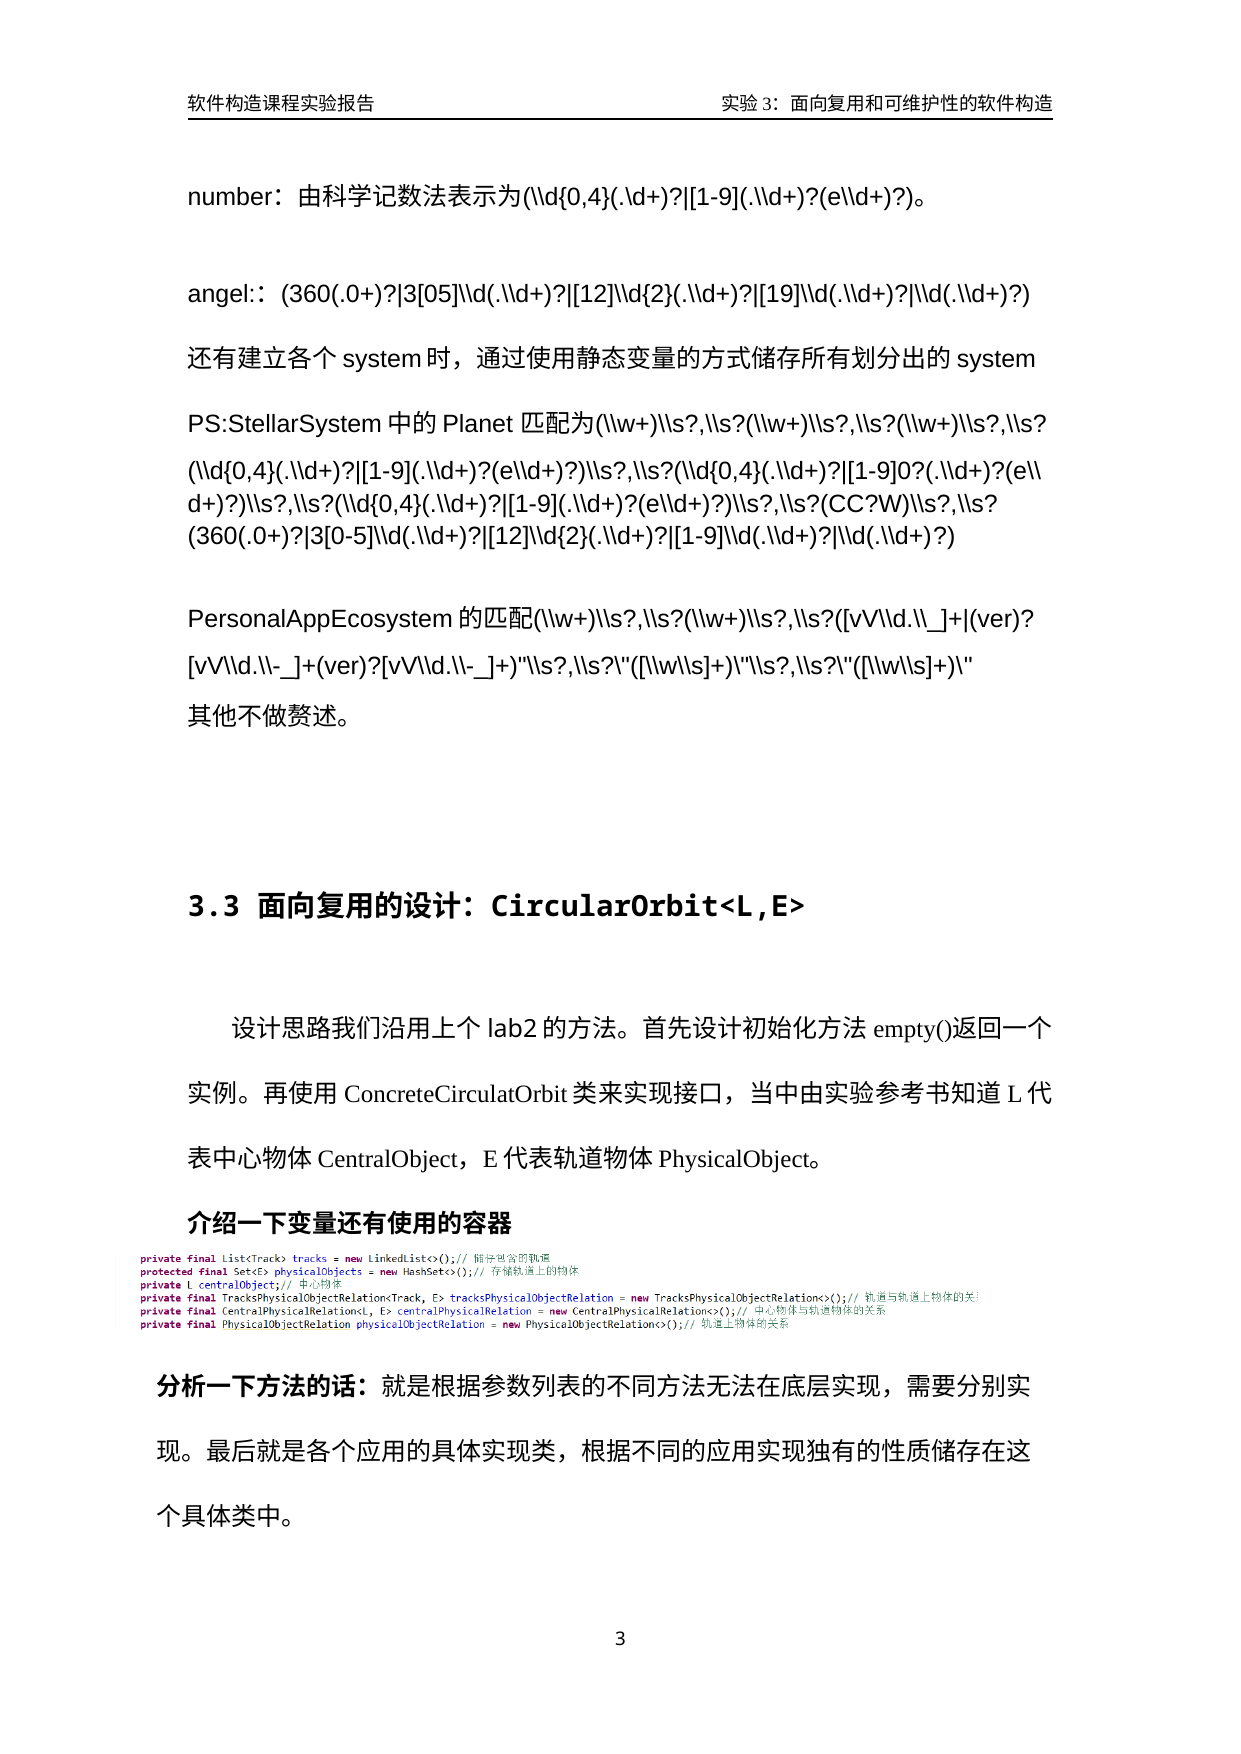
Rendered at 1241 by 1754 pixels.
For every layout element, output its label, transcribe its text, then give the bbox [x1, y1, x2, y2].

text 还有建立各个system时，通过使用静态变量的方式储存所有划分出的system [187, 324, 1053, 389]
text 介绍一下变量还有使用的容器 [187, 1189, 1053, 1254]
subtitle 面向复用的设计：CircularOrbit<L,E> [187, 872, 1053, 937]
text 其他不做赘述。 [187, 682, 1053, 747]
text PersonalAppEcosystem的匹配(\\w+)\\s?,\\s?(\\w+)\\s?,\\s?([vV\\d.\\_]+|(ver)?[vV\\d.\\-_]+(ver)?[vV\\d.\\-_]+)"\\s?,\\s?\"([\\w\\s]+)\"\\s?,\\s?\"([\\w\\s]+)\" [187, 584, 1053, 682]
text angel:：(360(.0+)?|3[05]\\d(.\\d+)?|[12]\\d{2}(.\\d+)?|[19]\\d(.\\d+)?|\\d(.\\d+)?) [187, 259, 1053, 324]
text PS:StellarSystem中的Planet 匹配为(\\w+)\\s?,\\s?(\\w+)\\s?,\\s?(\\w+)\\s?,\\s?(\\d{0,4}(.\\d+)?|[1-9](.\\d+)?(e\\d+)?)\\s?,\\s?(\\d{0,4}(.\\d+)?|[1-9]0?(.\\d+)?(e\\d+)?)\\s?,\\s?(\\d{0,4}(.\\d+)?|[1-9](.\\d+)?(e\\d+)?)\\s?,\\s?(CC?W)\\s?,\\s?(360(.0+)?|3[0-5]\\d(.\\d+)?|[12]\\d{2}(.\\d+)?|[1-9]\\d(.\\d+)?|\\d(.\\d+)?) [187, 389, 1053, 552]
list 分析一下方法的话：就是根据参数列表的不同方法无法在底层实现，需要分别实现。最后就是各个应用的具体实现类，根据不同的应用实现独有的性质储存在这个具体类中。 [156, 1352, 1053, 1547]
picture [112, 1254, 978, 1330]
text 设计思路我们沿用上个lab2的方法。首先设计初始化方法empty()返回一个实例。再使用ConcreteCirculatOrbit类来实现接口，当中由实验参考书知道L代表中心物体CentralObject，E代表轨道物体PhysicalObject。 [187, 994, 1053, 1189]
text number：由科学记数法表示为(\\d{0,4}(.\d+)?|[1-9](.\\d+)?(e\\d+)?)。 [187, 162, 1053, 227]
